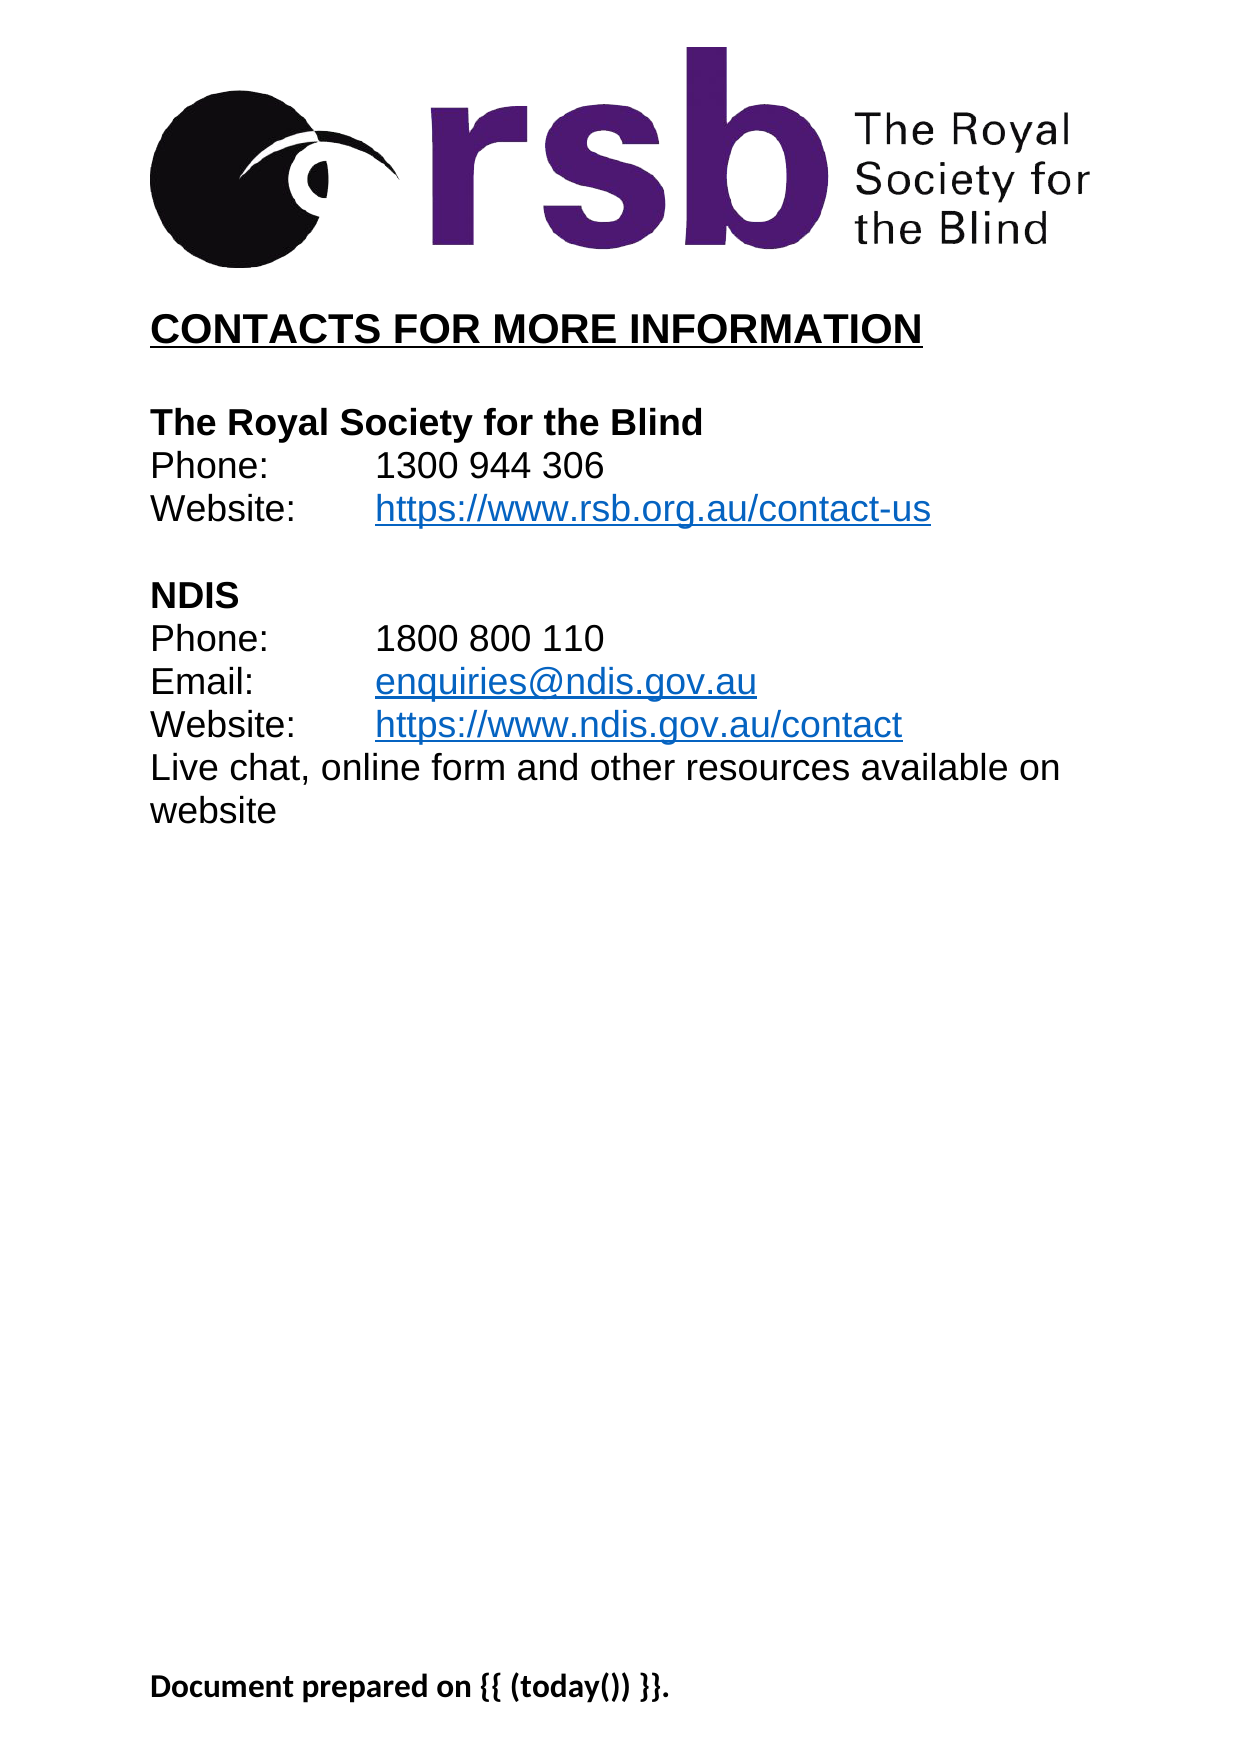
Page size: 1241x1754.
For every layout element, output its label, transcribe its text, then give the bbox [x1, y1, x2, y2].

text Email: enquiries@ndis.gov.au [150, 659, 1090, 702]
text Phone: 1300 944 306 [150, 443, 1090, 487]
text Live chat, online form and other resources available on website [150, 745, 1090, 832]
text Website: https://www.rsb.org.au/contact-us [150, 487, 1090, 530]
text CONTACTS FOR MORE INFORMATION [150, 304, 1090, 352]
picture [150, 47, 1090, 268]
text Phone: 1800 800 110 [150, 616, 1090, 659]
text The Royal Society for the Blind [150, 400, 1090, 443]
text Website: https://www.ndis.gov.au/contact [150, 702, 1090, 745]
text NDIS [150, 573, 1090, 616]
